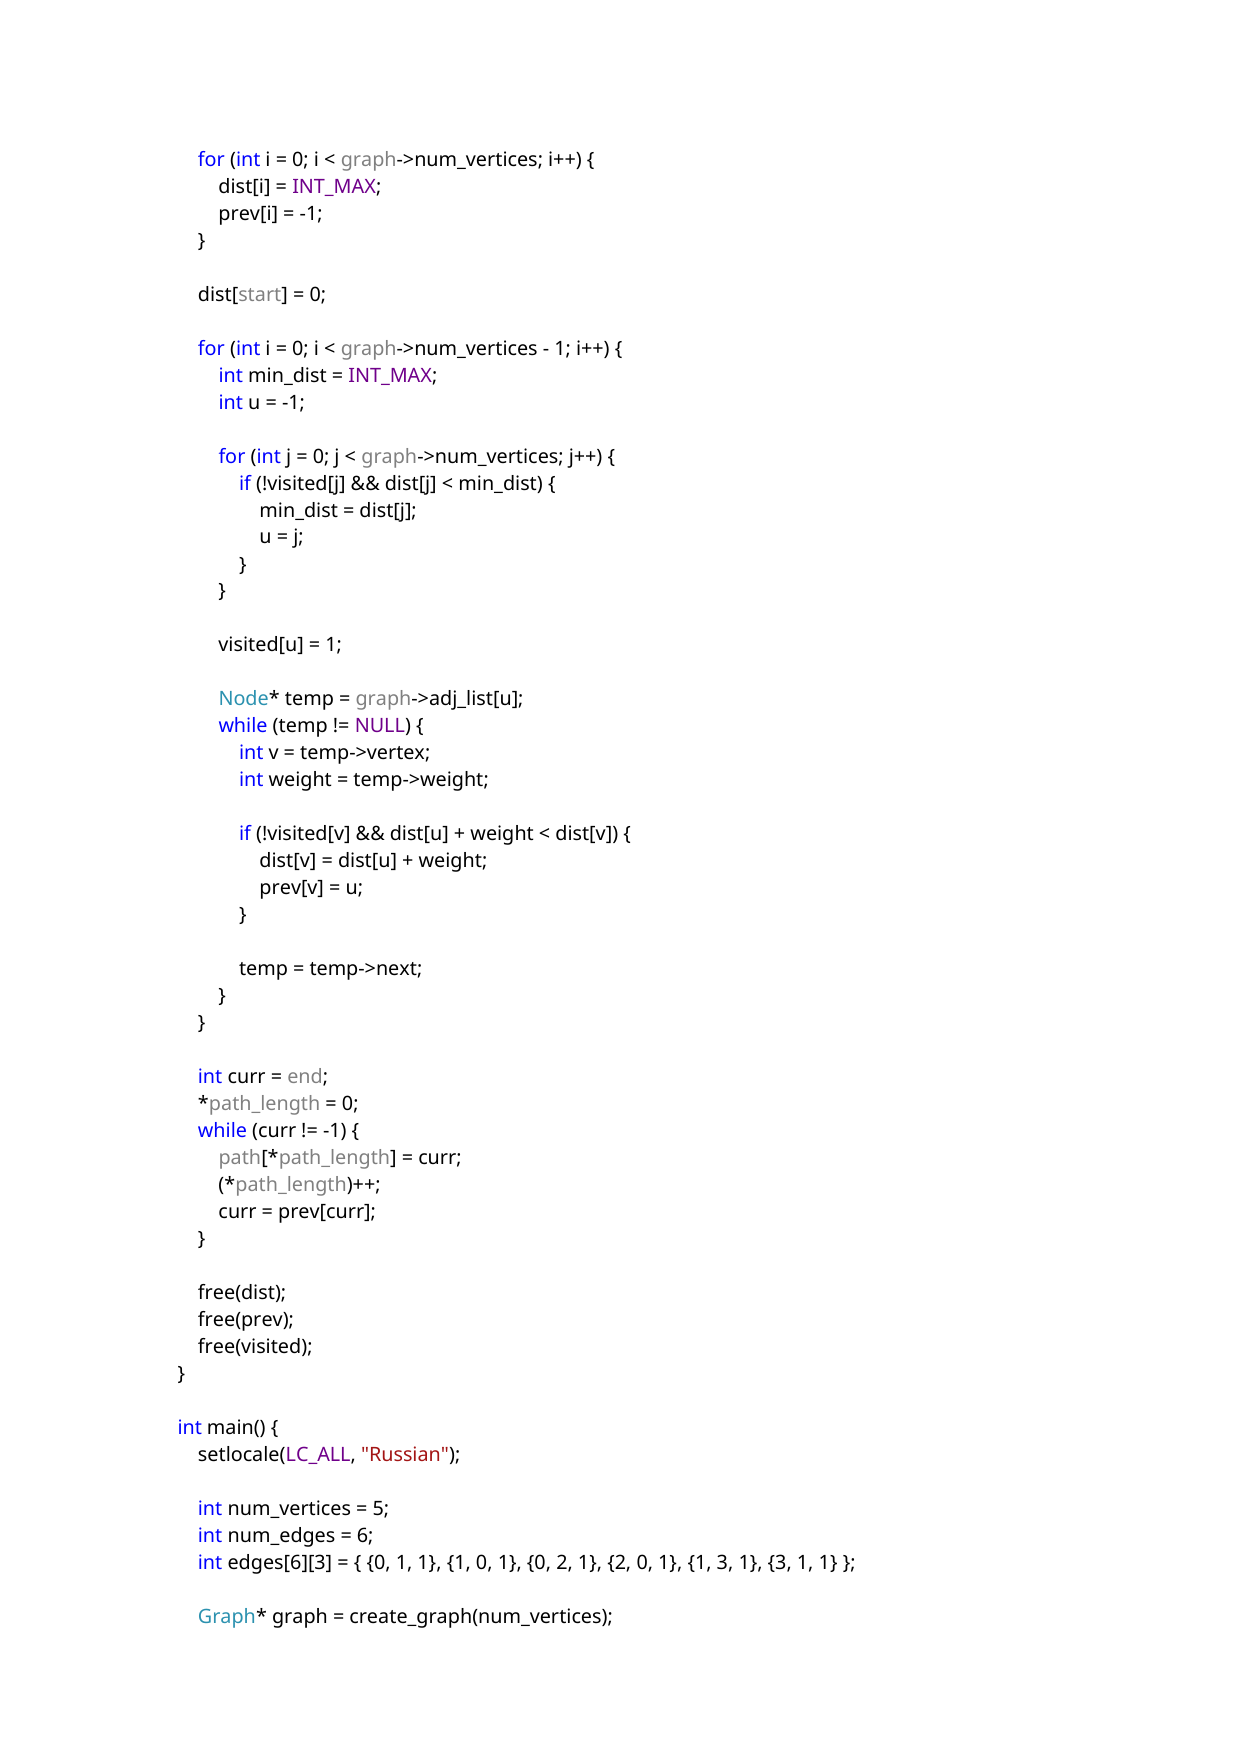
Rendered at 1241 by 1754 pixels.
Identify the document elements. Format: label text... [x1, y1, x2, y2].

text path[*path_length] = curr; [177, 1143, 1152, 1170]
text free(visited); [177, 1332, 1152, 1359]
text u = j; [177, 523, 1152, 550]
text curr = prev[curr]; [177, 1197, 1152, 1224]
text int num_vertices = 5; [177, 1494, 1152, 1521]
text free(prev); [177, 1305, 1152, 1332]
text } [177, 981, 1152, 1008]
text int weight = temp->weight; [177, 766, 1152, 793]
text int u = -1; [177, 388, 1152, 415]
text int min_dist = INT_MAX; [177, 361, 1152, 388]
text if (!visited[v] && dist[u] + weight < dist[v]) { [177, 819, 1152, 847]
text while (temp != NULL) { [177, 712, 1152, 739]
text temp = temp->next; [177, 954, 1152, 981]
text int main() { [177, 1413, 1152, 1440]
text dist[start] = 0; [177, 280, 1152, 307]
text visited[u] = 1; [177, 631, 1152, 658]
text for (int j = 0; j < graph->num_vertices; j++) { [177, 442, 1152, 469]
text prev[i] = -1; [177, 199, 1152, 226]
text if (!visited[j] && dist[j] < min_dist) { [177, 469, 1152, 496]
text } [177, 226, 1152, 253]
text } [177, 550, 1152, 577]
text int num_edges = 6; [177, 1521, 1152, 1548]
text (*path_length)++; [177, 1170, 1152, 1197]
text prev[v] = u; [177, 873, 1152, 901]
text while (curr != -1) { [177, 1116, 1152, 1143]
text } [177, 1224, 1152, 1251]
text } [177, 1359, 1152, 1386]
text setlocale(LC_ALL, "Russian"); [177, 1440, 1152, 1467]
text *path_length = 0; [177, 1089, 1152, 1116]
text min_dist = dist[j]; [177, 496, 1152, 523]
text int v = temp->vertex; [177, 739, 1152, 766]
text } [177, 901, 1152, 927]
text free(dist); [177, 1278, 1152, 1305]
text int curr = end; [177, 1062, 1152, 1089]
text int edges[6][3] = { {0, 1, 1}, {1, 0, 1}, {0, 2, 1}, {2, 0, 1}, {1, 3, 1}, {3, 1, 1} }; [177, 1548, 1152, 1575]
text Graph* graph = create_graph(num_vertices); [177, 1602, 1152, 1629]
text dist[v] = dist[u] + weight; [177, 847, 1152, 873]
text } [177, 577, 1152, 604]
text Node* temp = graph->adj_list[u]; [177, 685, 1152, 712]
text } [177, 1008, 1152, 1035]
text dist[i] = INT_MAX; [177, 172, 1152, 199]
text for (int i = 0; i < graph->num_vertices - 1; i++) { [177, 334, 1152, 361]
text for (int i = 0; i < graph->num_vertices; i++) { [177, 145, 1152, 172]
